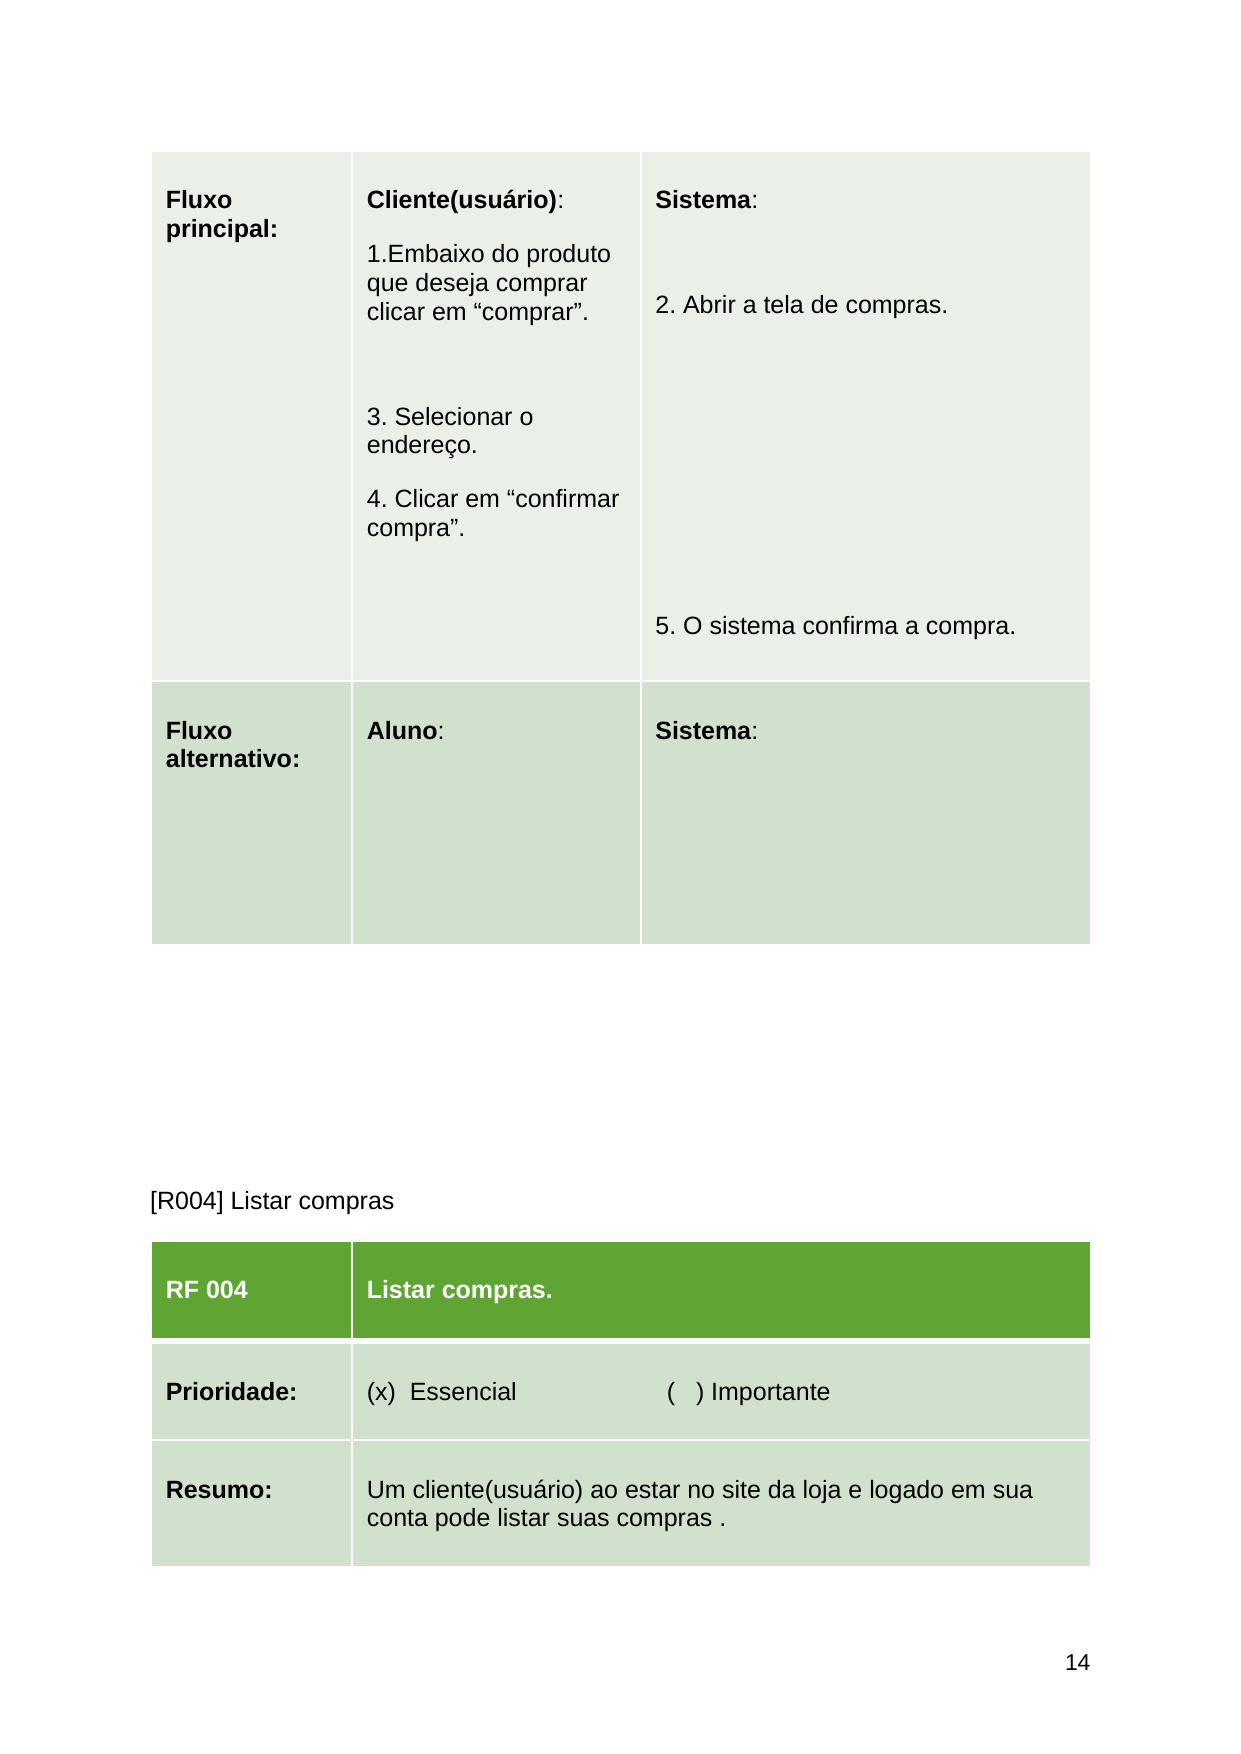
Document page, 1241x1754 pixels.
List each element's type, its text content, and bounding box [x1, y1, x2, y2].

table_cell Prioridade: [152, 1344, 351, 1439]
table_cell (x) Essencial ( ) Importante [353, 1344, 1090, 1439]
table_cell Fluxo principal: [152, 152, 351, 680]
table_cell Aluno: [353, 682, 640, 944]
text [R004] Listar compras [150, 1186, 1090, 1215]
table_cell Fluxo alternativo: [152, 682, 351, 944]
table_header Listar compras. [353, 1242, 1090, 1338]
table_cell Resumo: [152, 1441, 351, 1566]
table_cell Cliente(usuário): 1.Embaixo do produto que deseja comprar clicar em “comprar”. 3. Selecionar o endereço. 4. Clicar em “confirmar compra”. [353, 152, 640, 680]
table_cell Sistema: [642, 682, 1090, 944]
table_header RF 004 [152, 1242, 351, 1338]
table_cell Sistema: 2. Abrir a tela de compras. 5. O sistema confirma a compra. [642, 152, 1090, 680]
table_cell Um cliente(usuário) ao estar no site da loja e logado em sua conta pode listar suas compras . [353, 1441, 1090, 1566]
